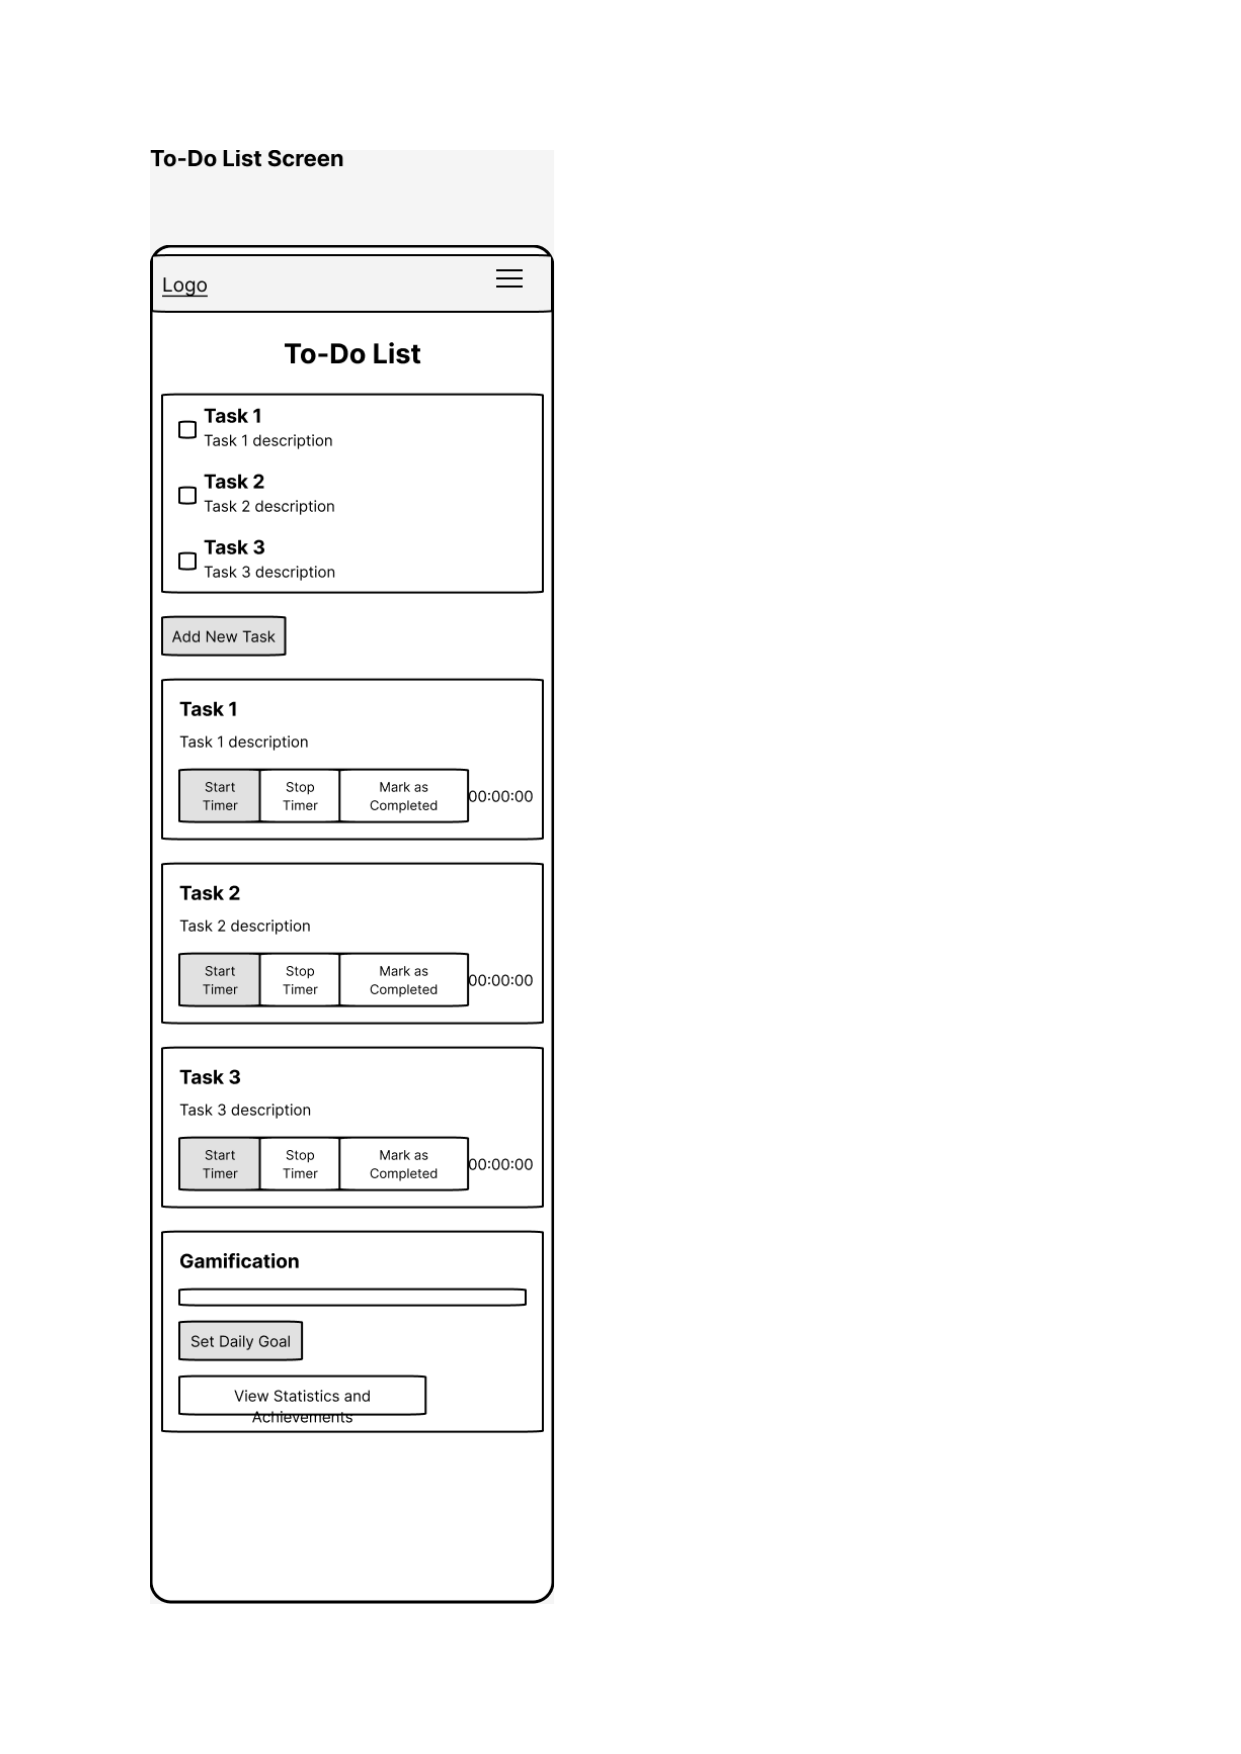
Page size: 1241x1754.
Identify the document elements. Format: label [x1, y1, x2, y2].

picture [150, 150, 555, 1604]
